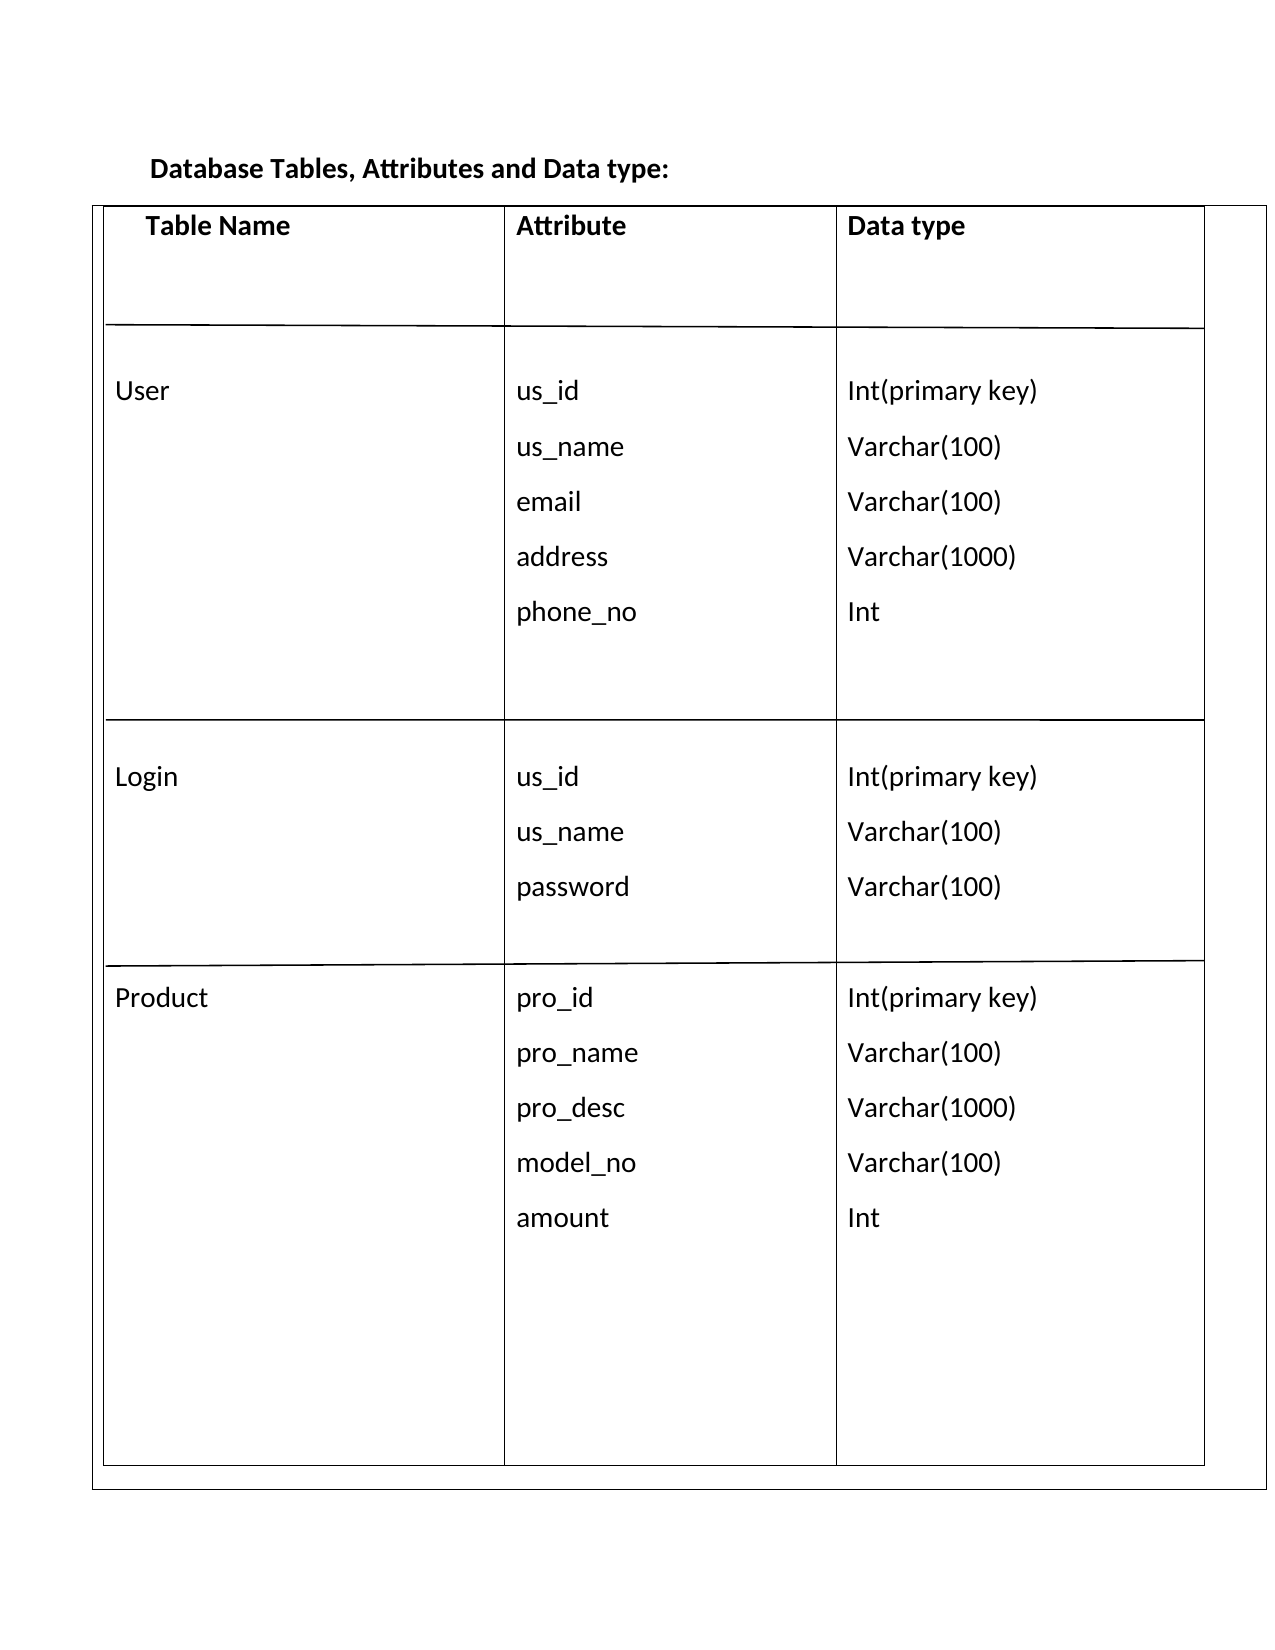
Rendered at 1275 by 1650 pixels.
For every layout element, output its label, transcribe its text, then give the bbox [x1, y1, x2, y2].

table_header [93, 206, 1266, 1489]
text Database Tables, Attributes and Data type: [150, 150, 1125, 186]
